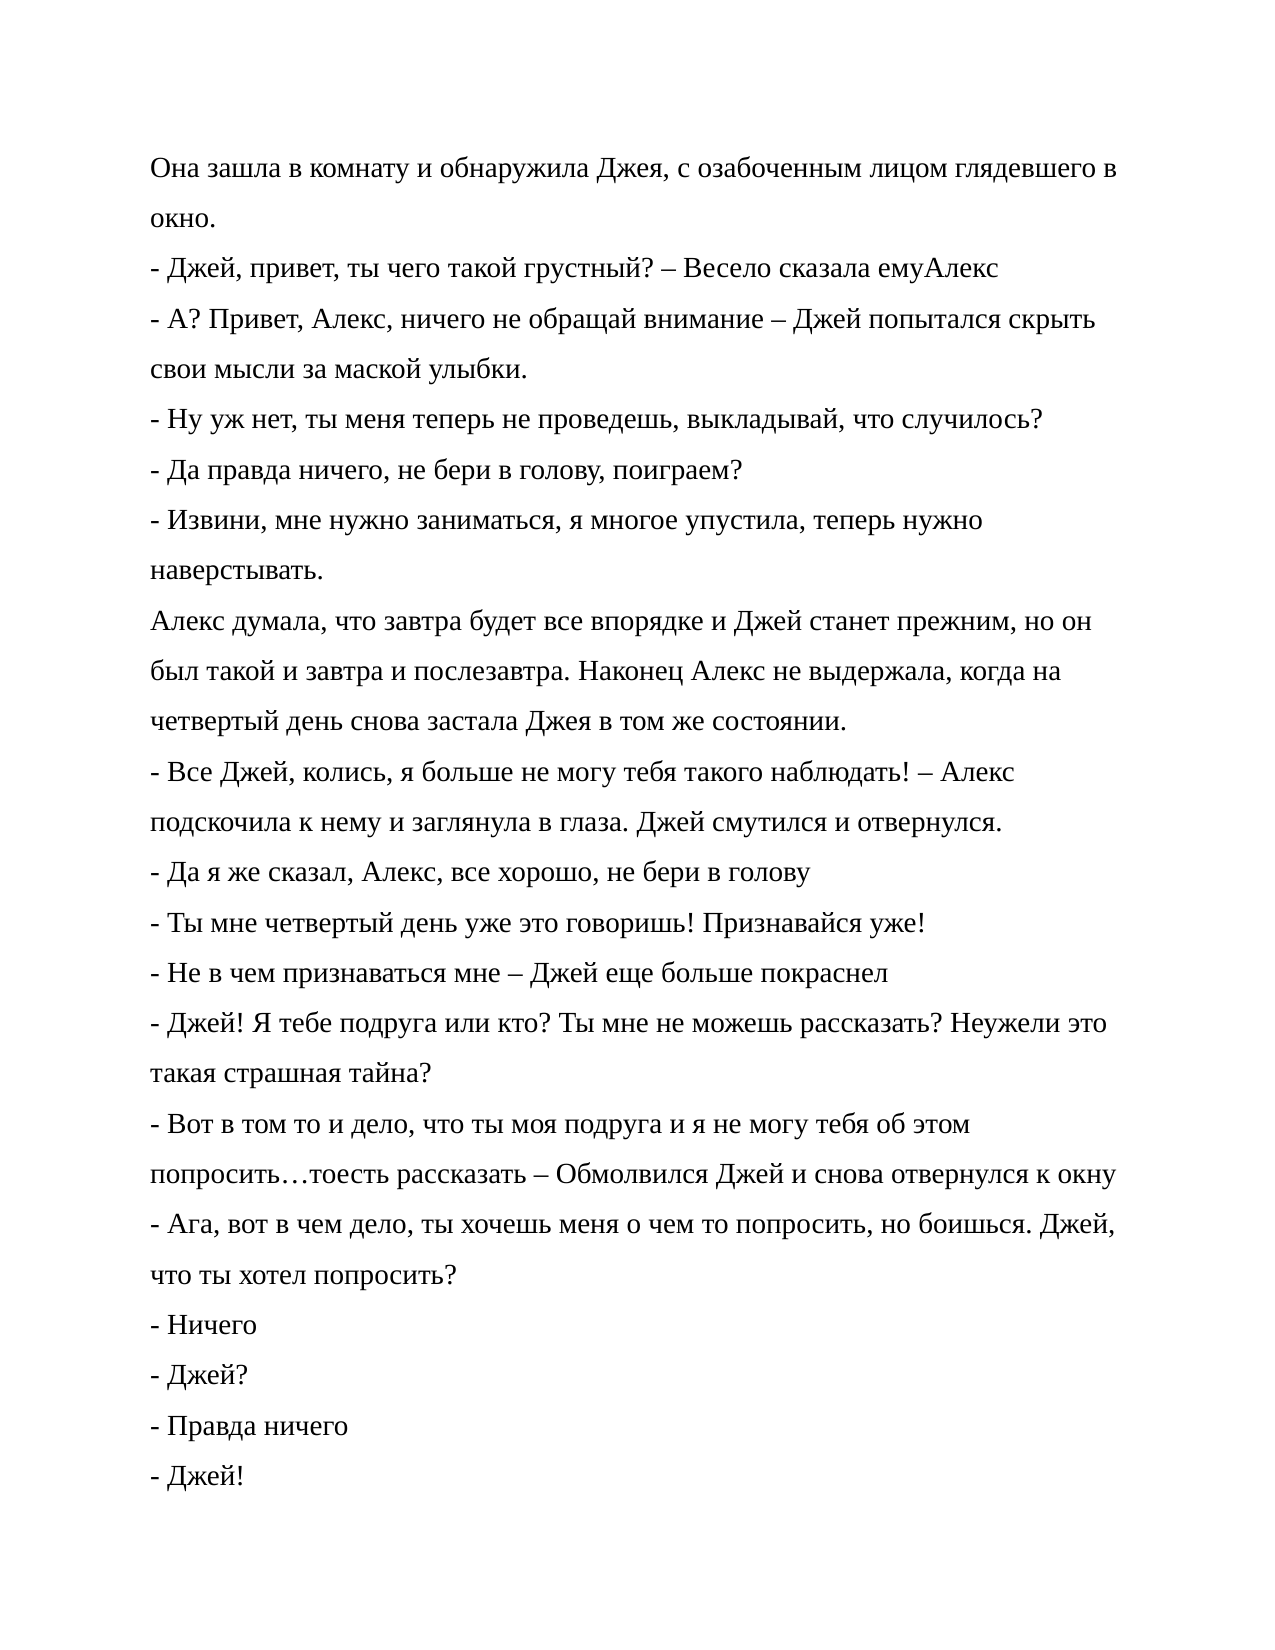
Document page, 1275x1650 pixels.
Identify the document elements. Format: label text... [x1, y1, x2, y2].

text - Правда ничего [150, 1408, 1125, 1441]
text - Да я же сказал, Алекс, все хорошо, не бери в голову [150, 854, 1125, 888]
text - Ага, вот в чем дело, ты хочешь меня о чем то попросить, но боишься. Джей, что ты хотел попросить? [150, 1207, 1125, 1290]
text Она зашла в комнату и обнаружила Джея, с озабоченным лицом глядевшего в окно. [150, 150, 1125, 234]
text Алекс думала, что завтра будет все впорядке и Джей станет прежним, но он был такой и завтра и послезавтра. Наконец Алекс не выдержала, когда на четвертый день снова застала Джея в том же состоянии. [150, 603, 1125, 737]
text - Да правда ничего, не бери в голову, поиграем? [150, 452, 1125, 485]
text - Не в чем признаваться мне – Джей еще больше покраснел [150, 955, 1125, 988]
text - Джей! [150, 1458, 1125, 1492]
text - Ну уж нет, ты меня теперь не проведешь, выкладывай, что случилось? [150, 402, 1125, 435]
text - А? Привет, Алекс, ничего не обращай внимание – Джей попытался скрыть свои мысли за маской улыбки. [150, 301, 1125, 385]
text - Все Джей, колись, я больше не могу тебя такого наблюдать! – Алекс подскочила к нему и заглянула в глаза. Джей смутился и отвернулся. [150, 754, 1125, 838]
text - Извини, мне нужно заниматься, я многое упустила, теперь нужно наверстывать. [150, 502, 1125, 586]
text - Джей! Я тебе подруга или кто? Ты мне не можешь рассказать? Неужели это такая страшная тайна? [150, 1005, 1125, 1089]
text - Вот в том то и дело, что ты моя подруга и я не могу тебя об этом попросить…тоесть рассказать – Обмолвился Джей и снова отвернулся к окну [150, 1106, 1125, 1190]
text - Джей, привет, ты чего такой грустный? – Весело сказала емуАлекс [150, 251, 1125, 284]
text - Ты мне четвертый день уже это говоришь! Признавайся уже! [150, 905, 1125, 938]
text - Джей? [150, 1357, 1125, 1391]
text - Ничего [150, 1307, 1125, 1341]
